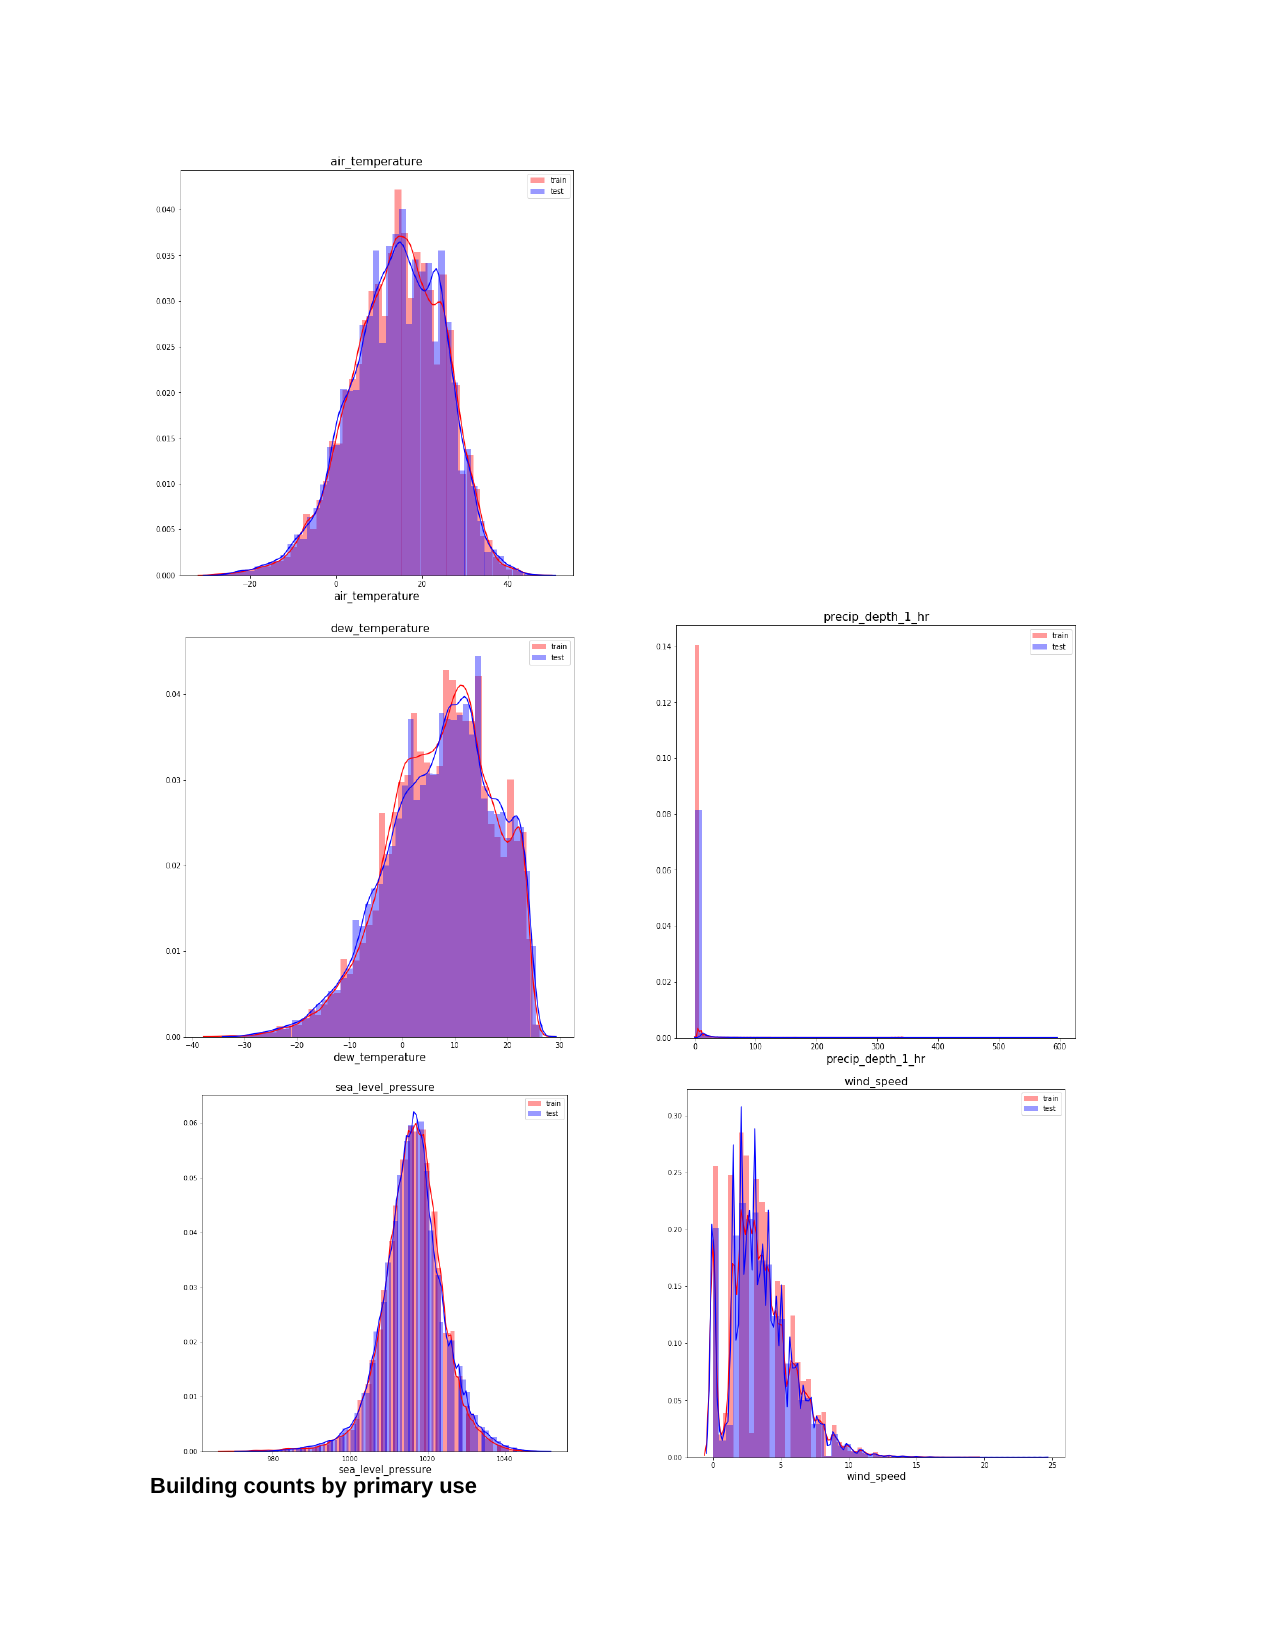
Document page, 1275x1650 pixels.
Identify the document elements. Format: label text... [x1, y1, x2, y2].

text Building counts by primary use [150, 1473, 1125, 1498]
picture [161, 618, 581, 1069]
picture [662, 1072, 1072, 1487]
picture [650, 606, 1083, 1071]
picture [178, 1078, 574, 1480]
picture [150, 151, 580, 608]
